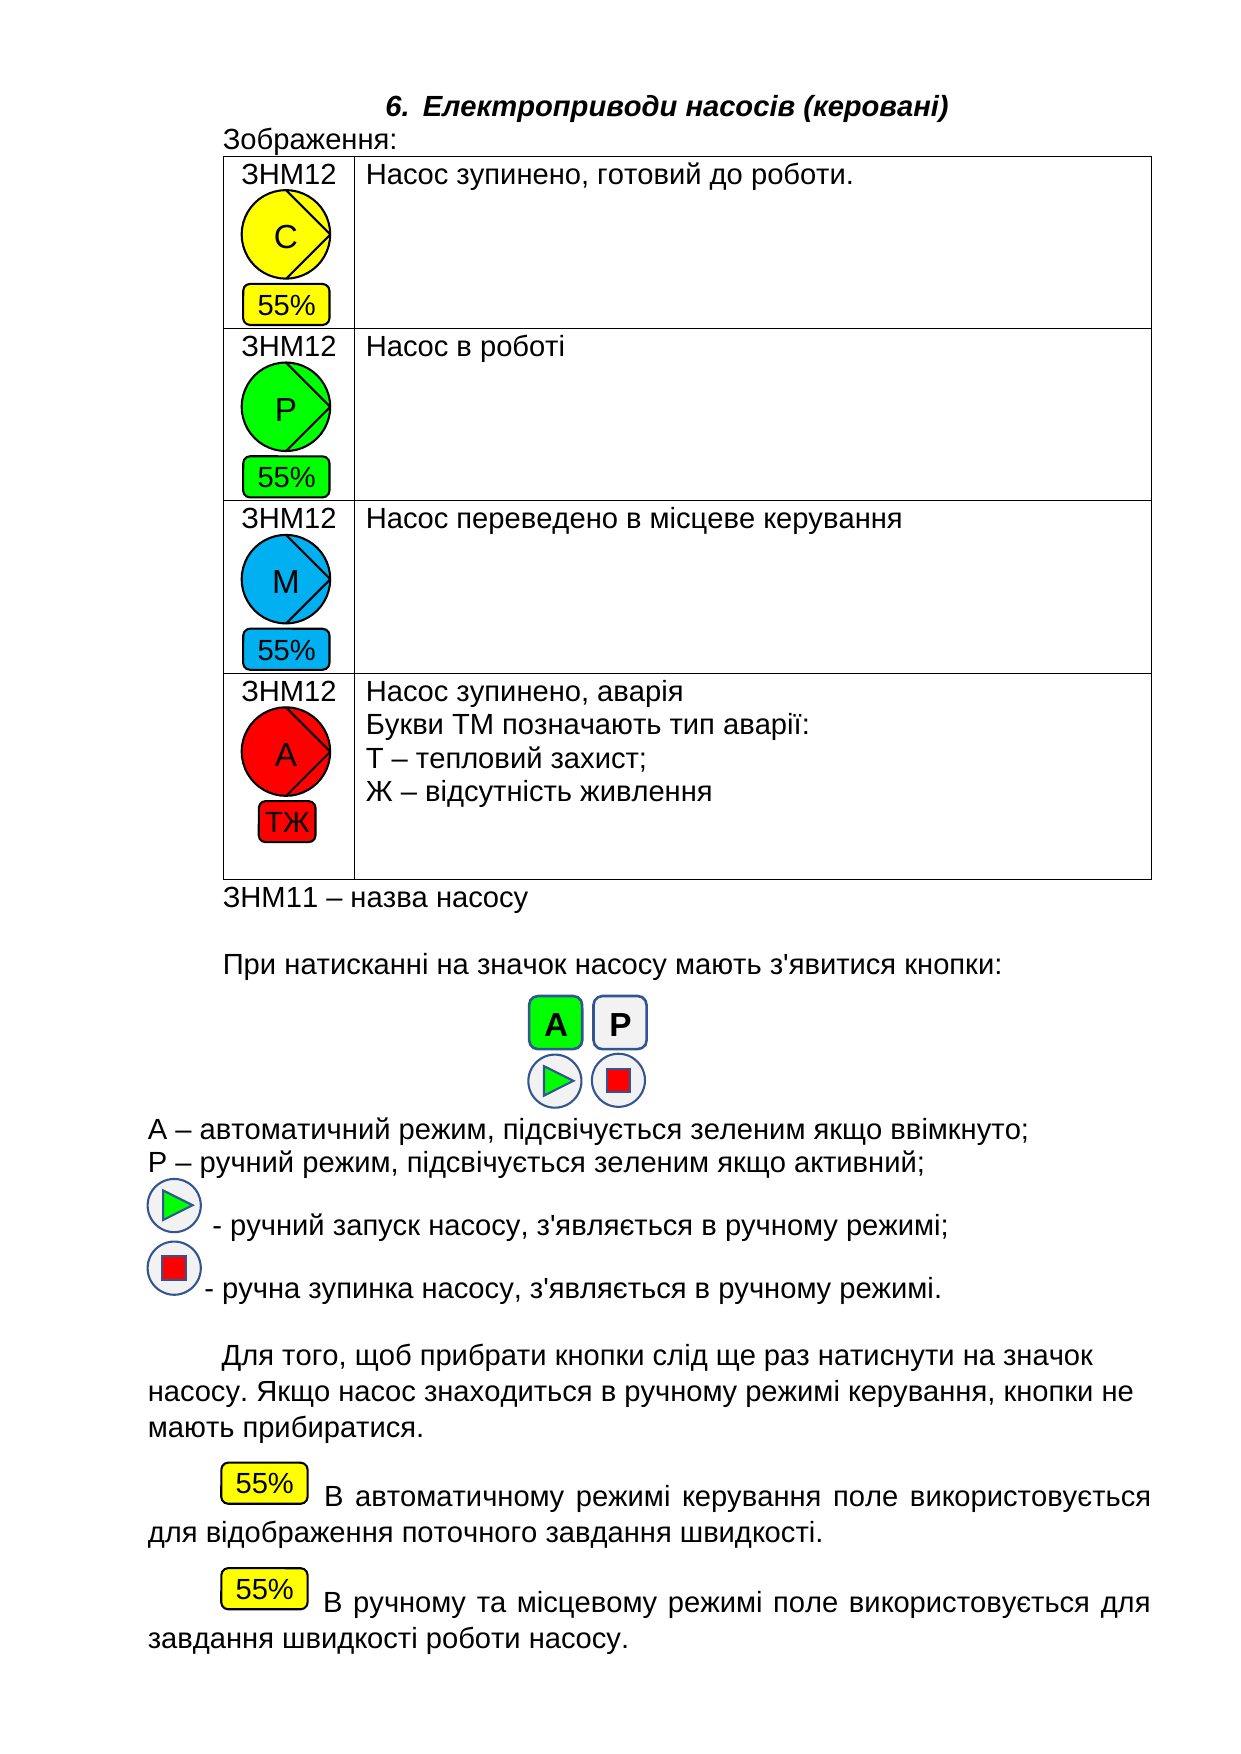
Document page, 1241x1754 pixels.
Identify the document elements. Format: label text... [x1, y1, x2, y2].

text В автоматичному режимі керування поле використовується для відображення поточного завдання швидкості. [148, 1463, 1152, 1549]
text Для того, щоб прибрати кнопки слід ще раз натиснути на значок насосу. Якщо насос знаходиться в ручному режимі керування, кнопки не мають прибиратися. [148, 1338, 1152, 1443]
list ЗНМ11 – назва насосу [223, 880, 1152, 913]
table_cell ЗНМ12 [224, 329, 354, 500]
text В ручному та місцевому режимі поле використовується для завдання швидкості роботи насосу. [148, 1568, 1152, 1654]
table_cell Насос в роботі [355, 329, 1151, 500]
list При натисканні на значок насосу мають з'явитися кнопки: [223, 947, 1152, 980]
list - ручна зупинка насосу, з'являється в ручному режимі. [148, 1242, 1152, 1304]
text А – автоматичний режим, підсвічується зеленим якщо ввімкнуто; [148, 980, 1152, 1145]
table_cell ЗНМ12 [224, 501, 354, 673]
table_cell Насос переведено в місцеве керування [355, 501, 1151, 673]
list Зображення: [223, 122, 1152, 156]
table_cell ЗНМ12 [224, 674, 354, 879]
table_header ЗНМ12 [224, 157, 354, 328]
text - ручний запуск насосу, з'являється в ручному режимі; [148, 1179, 1152, 1242]
table_header Насос зупинено, готовий до роботи. [355, 157, 1151, 328]
table_cell Насос зупинено, аварія Букви ТМ позначають тип аварії: Т – тепловий захист; Ж – відсутність живлення [355, 674, 1151, 879]
text Р – ручний режим, підсвічується зеленим якщо активний; [148, 1145, 1152, 1179]
list Електроприводи насосів (керовані) [185, 88, 1152, 122]
